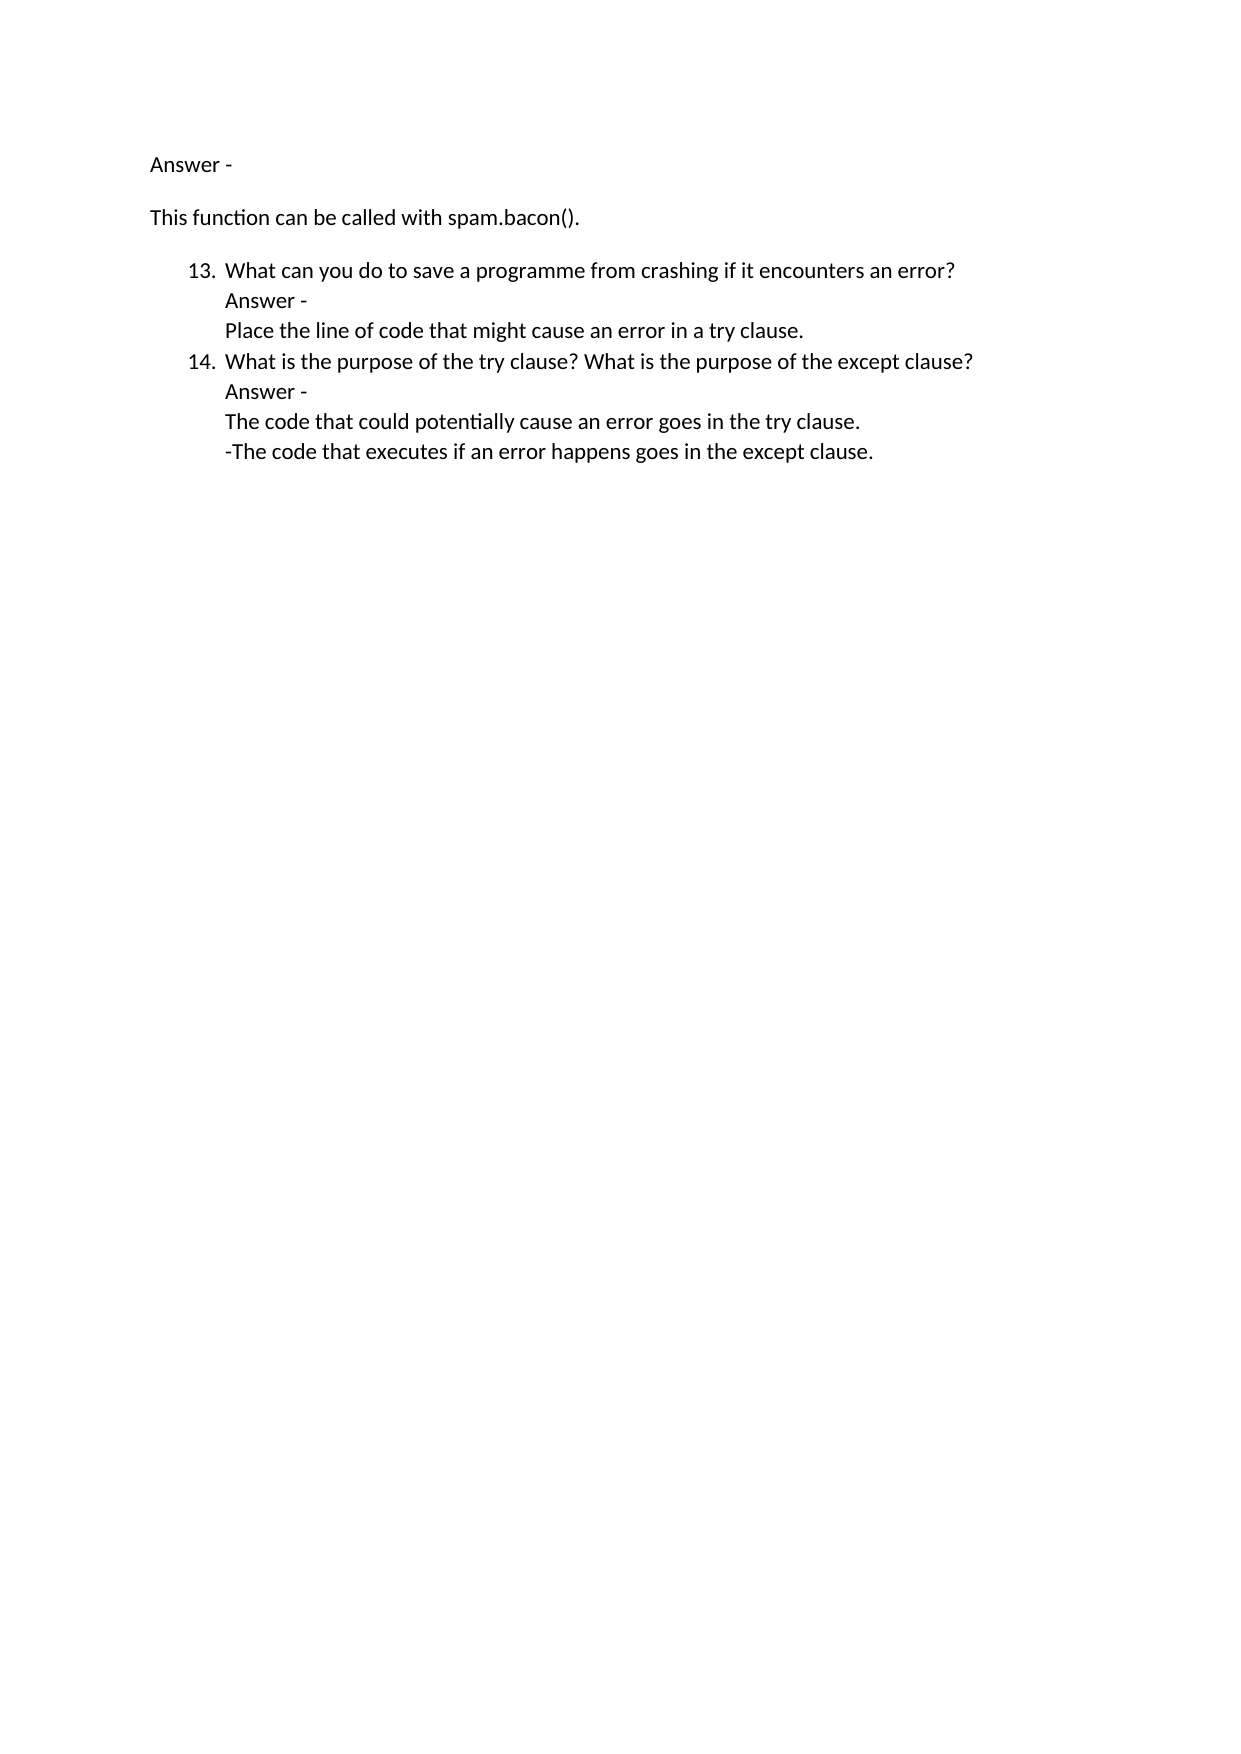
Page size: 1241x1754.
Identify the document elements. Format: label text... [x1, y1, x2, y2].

list -The code that executes if an error happens goes in the except clause. [225, 437, 1090, 466]
list The code that could potentially cause an error goes in the try clause. [225, 407, 1090, 435]
list Place the line of code that might cause an error in a try clause. [225, 317, 1090, 345]
text This function can be called with spam.bacon(). [150, 203, 1090, 231]
text Answer - [150, 150, 1090, 178]
list Answer - [225, 377, 1090, 405]
list What can you do to save a programme from crashing if it encounters an error? [187, 256, 1090, 284]
list Answer - [225, 286, 1090, 314]
list What is the purpose of the try clause? What is the purpose of the except clause? [187, 347, 1090, 375]
